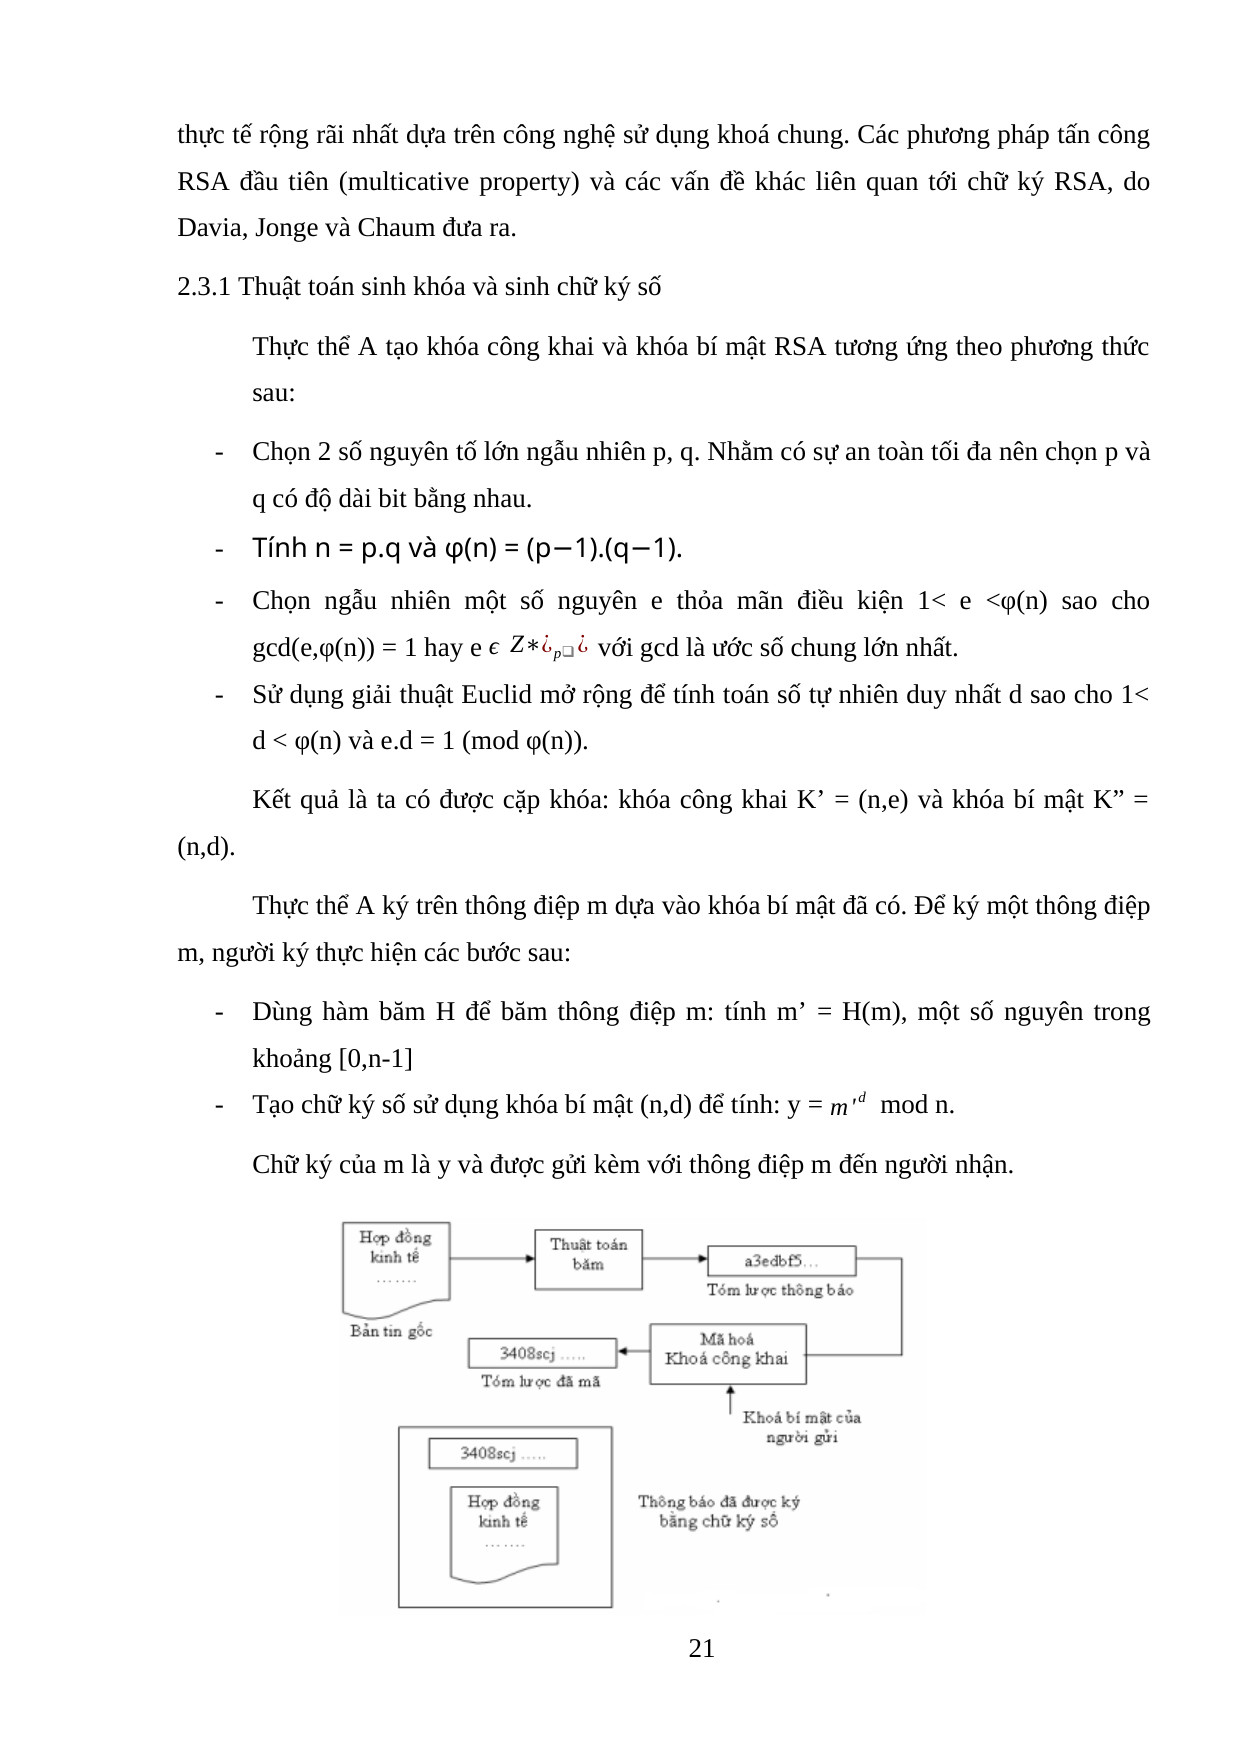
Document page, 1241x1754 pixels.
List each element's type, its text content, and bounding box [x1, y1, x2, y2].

text Thực thể A tạo khóa công khai và khóa bí mật RSA tương ứng theo phương thức sau: [252, 330, 1152, 407]
subtitle 2.3.1 Thuật toán sinh khóa và sinh chữ ký số [177, 271, 1152, 302]
list Dùng hàm băm H để băm thông điệp m: tính m’ = H(m), một số nguyên trong khoảng [0,n-1] [214, 995, 1152, 1073]
picture [328, 1203, 929, 1626]
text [177, 118, 1152, 242]
text Thực thể A ký trên thông điệp m dựa vào khóa bí mật đã có. Để ký một thông điệp m, người ký thực hiện các bước sau: [177, 889, 1152, 967]
list Tạo chữ ký số sử dụng khóa bí mật (n,d) để tính: y = mod n. [214, 1088, 1152, 1120]
list Chọn ngẫu nhiên một số nguyên e thỏa mãn điều kiện 1< e <φ(n) sao cho gcd(e,φ(n)) = 1 hay e với gcd là ước số chung lớn nhất. [214, 584, 1152, 662]
list Tính n = p.q và φ(n) = (p−1).(q−1). [214, 529, 1152, 566]
text Chữ ký của m là y và được gửi kèm với thông điệp m đến người nhận. [252, 1148, 1152, 1179]
text Kết quả là ta có được cặp khóa: khóa công khai K’ = (n,e) và khóa bí mật K” = (n,d). [177, 783, 1152, 861]
list Sử dụng giải thuật Euclid mở rộng để tính toán số tự nhiên duy nhất d sao cho 1< d < φ(n) và e.d = 1 (mod φ(n)). [214, 678, 1152, 756]
list Chọn 2 số nguyên tố lớn ngẫu nhiên p, q. Nhằm có sự an toàn tối đa nên chọn p và q có độ dài bit bằng nhau. [214, 436, 1152, 513]
